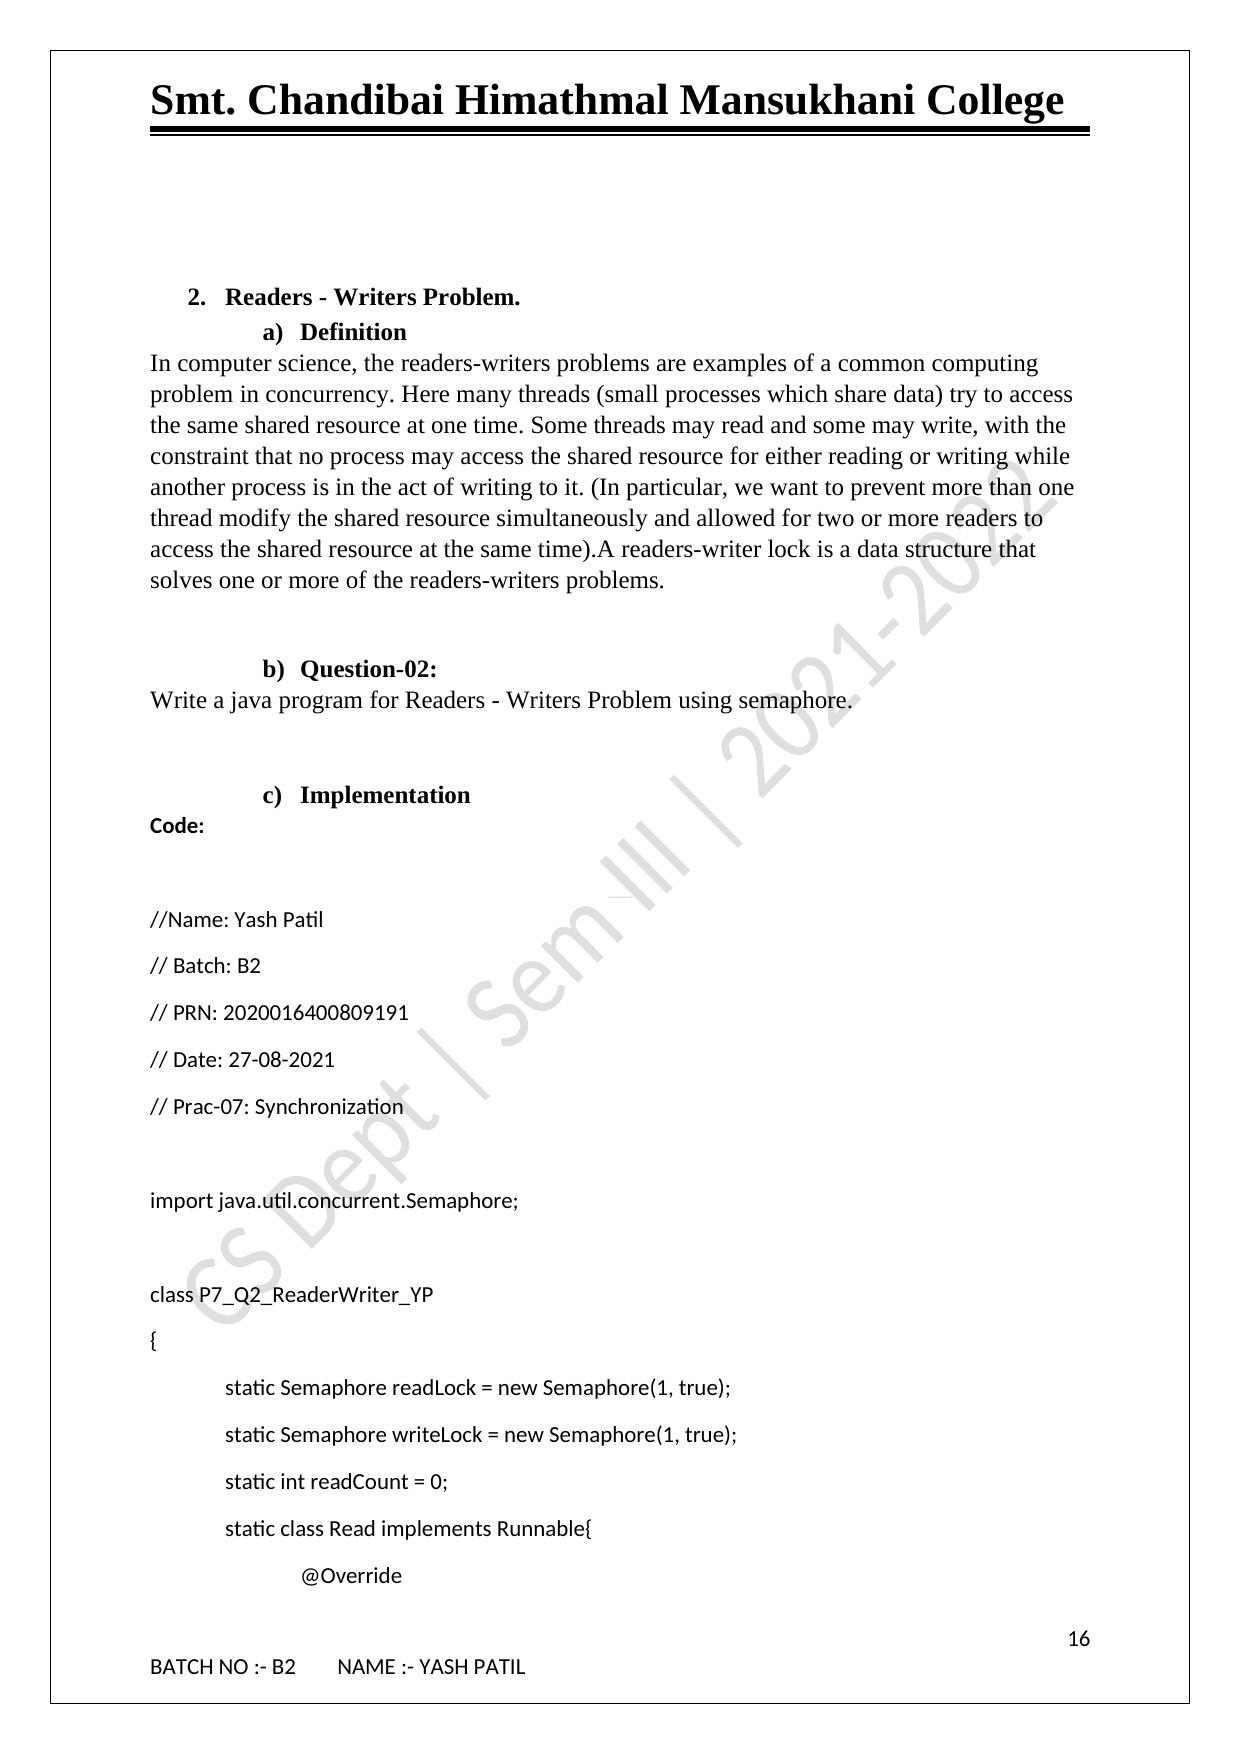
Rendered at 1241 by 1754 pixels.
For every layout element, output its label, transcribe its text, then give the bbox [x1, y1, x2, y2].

text // PRN: 2020016400809191 [150, 998, 1090, 1026]
text Write a java program for Readers - Writers Problem using semaphore. [150, 685, 1090, 714]
text static Semaphore readLock = new Semaphore(1, true); [150, 1373, 1090, 1401]
subtitle Readers - Writers Problem. [187, 282, 1090, 311]
text Code: [150, 811, 1090, 839]
text { [150, 1327, 1090, 1354]
text @Override [150, 1561, 1090, 1589]
text static int readCount = 0; [150, 1467, 1090, 1495]
text In computer science, the readers-writers problems are examples of a common computing problem in concurrency. Here many threads (small processes which share data) try to access the same shared resource at one time. Some threads may read and some may write, with the constraint that no process may access the shared resource for either reading or writing while another process is in the act of writing to it. (In particular, we want to prevent more than one thread modify the shared resource simultaneously and allowed for two or more readers to access the shared resource at the same time).A readers-writer lock is a data structure that solves one or more of the readers-writers problems. [150, 348, 1090, 594]
subtitle Implementation [262, 780, 1090, 809]
text // Date: 27-08-2021 [150, 1045, 1090, 1073]
text import java.util.concurrent.Semaphore; [150, 1186, 1090, 1214]
text static Semaphore writeLock = new Semaphore(1, true); [150, 1420, 1090, 1448]
text class P7_Q2_ReaderWriter_YP [150, 1280, 1090, 1308]
text // Prac-07: Synchronization [150, 1092, 1090, 1120]
text //Name: Yash Patil [150, 905, 1090, 933]
subtitle Question-02: [262, 654, 1090, 683]
text // Batch: B2 [150, 952, 1090, 979]
subtitle Definition [262, 317, 1090, 346]
text static class Read implements Runnable{ [150, 1514, 1090, 1542]
